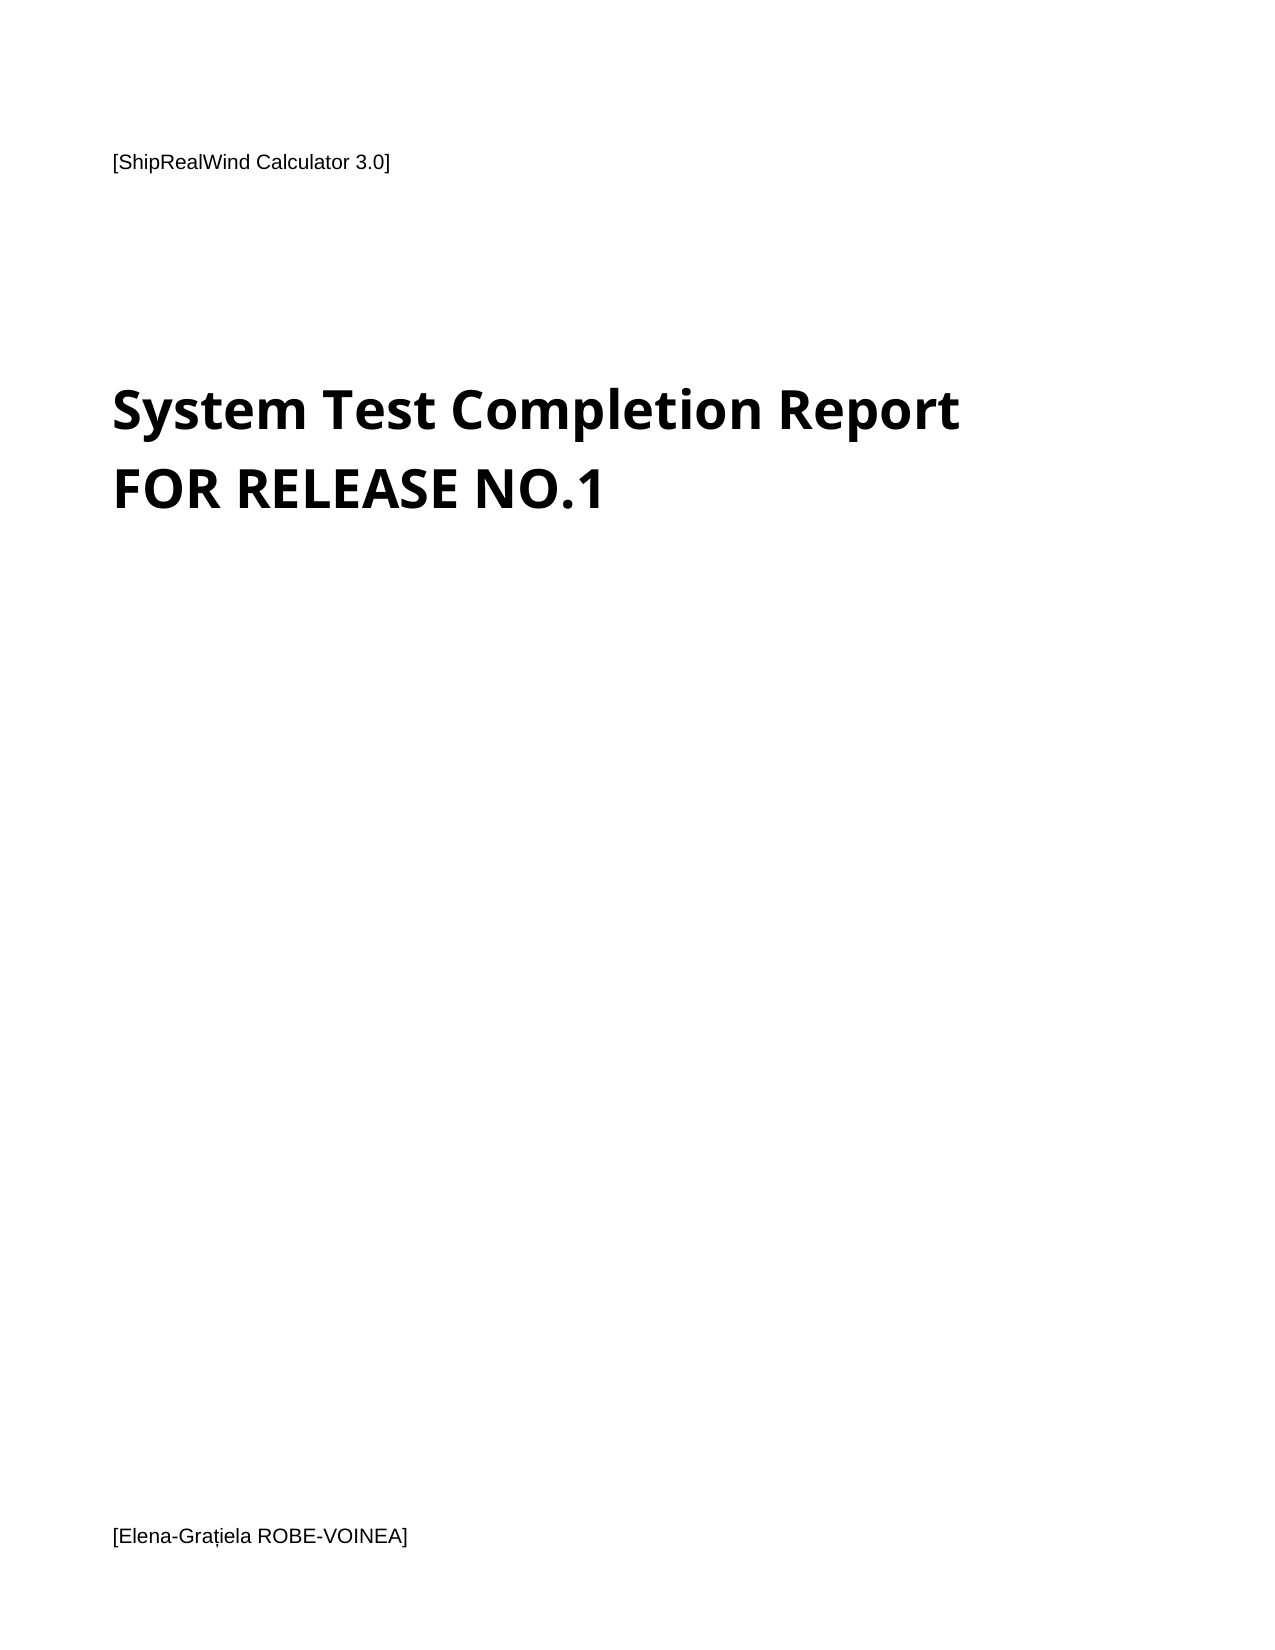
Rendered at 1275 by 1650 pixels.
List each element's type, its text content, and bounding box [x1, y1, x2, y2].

table_header System Test Completion Report FOR RELEASE NO.1 [101, 382, 1095, 1063]
